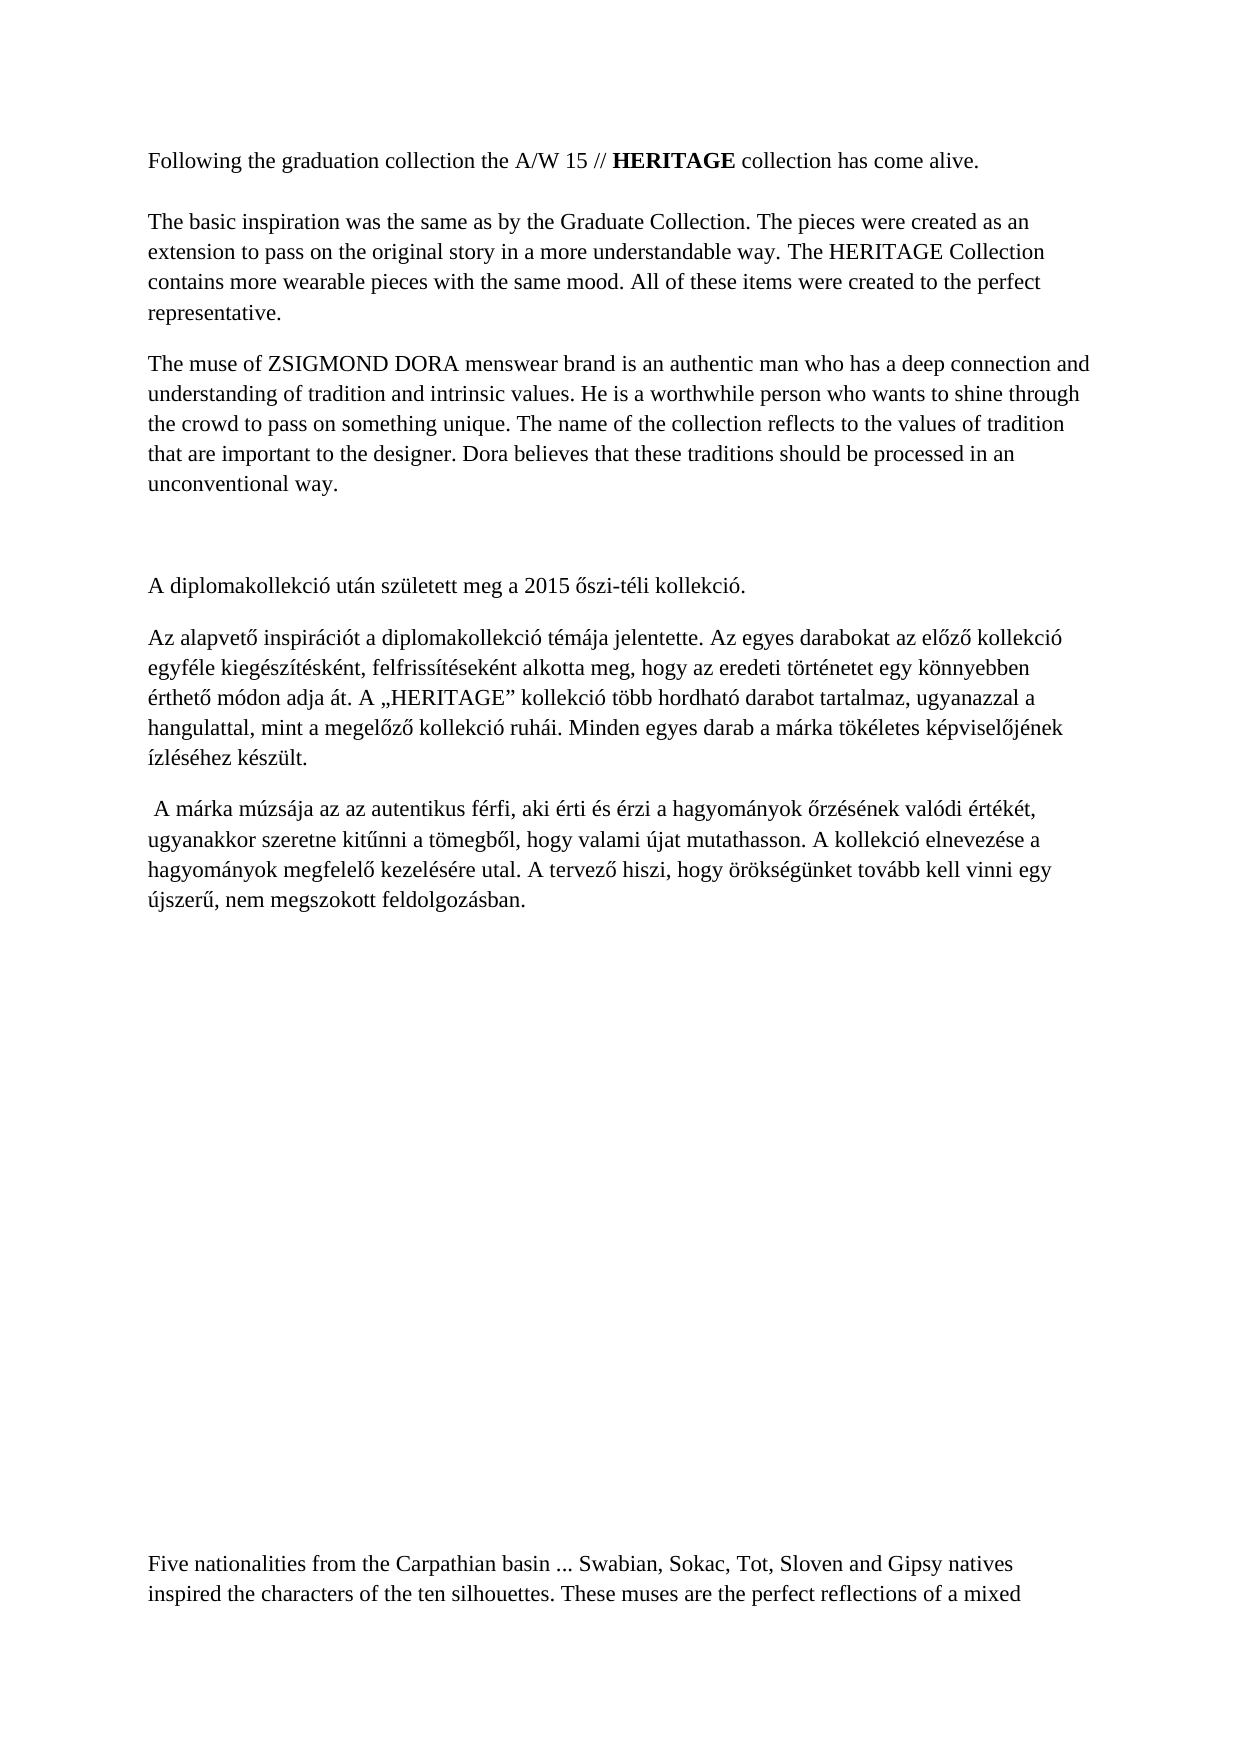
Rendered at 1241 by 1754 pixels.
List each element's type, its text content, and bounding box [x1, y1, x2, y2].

text The muse of ZSIGMOND DORA menswear brand is an authentic man who has a deep connection and understanding of tradition and intrinsic values. He is a worthwhile person who wants to shine through the crowd to pass on something unique. The name of the collection reflects to the values of tradition that are important to the designer. Dora believes that these traditions should be processed in an unconventional way. [148, 350, 1093, 497]
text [148, 1550, 1093, 1606]
text Following the graduation collection the A/W 15 // HERITAGE collection has come alive. The basic inspiration was the same as by the Graduate Collection. The pieces were created as an extension to pass on the original story in a more understandable way. The HERITAGE Collection contains more wearable pieces with the same mood. All of these items were created to the perfect representative. [148, 148, 1093, 325]
text Az alapvető inspirációt a diplomakollekció témája jelentette. Az egyes darabokat az előző kollekció egyféle kiegészítésként, felfrissítéseként alkotta meg, hogy az eredeti történetet egy könnyebben érthető módon adja át. A „HERITAGE” kollekció több hordható darabot tartalmaz, ugyanazzal a hangulattal, mint a megelőző kollekció ruhái. Minden egyes darab a márka tökéletes képviselőjének ízléséhez készült. [148, 624, 1093, 771]
text A márka múzsája az az autentikus férfi, aki érti és érzi a hagyományok őrzésének valódi értékét, ugyanakkor szeretne kitűnni a tömegből, hogy valami újat mutathasson. A kollekció elnevezése a hagyományok megfelelő kezelésére utal. A tervező hiszi, hogy örökségünket tovább kell vinni egy újszerű, nem megszokott feldolgozásban. [148, 796, 1093, 912]
text A diplomakollekció után született meg a 2015 őszi-téli kollekció. [148, 573, 1093, 599]
